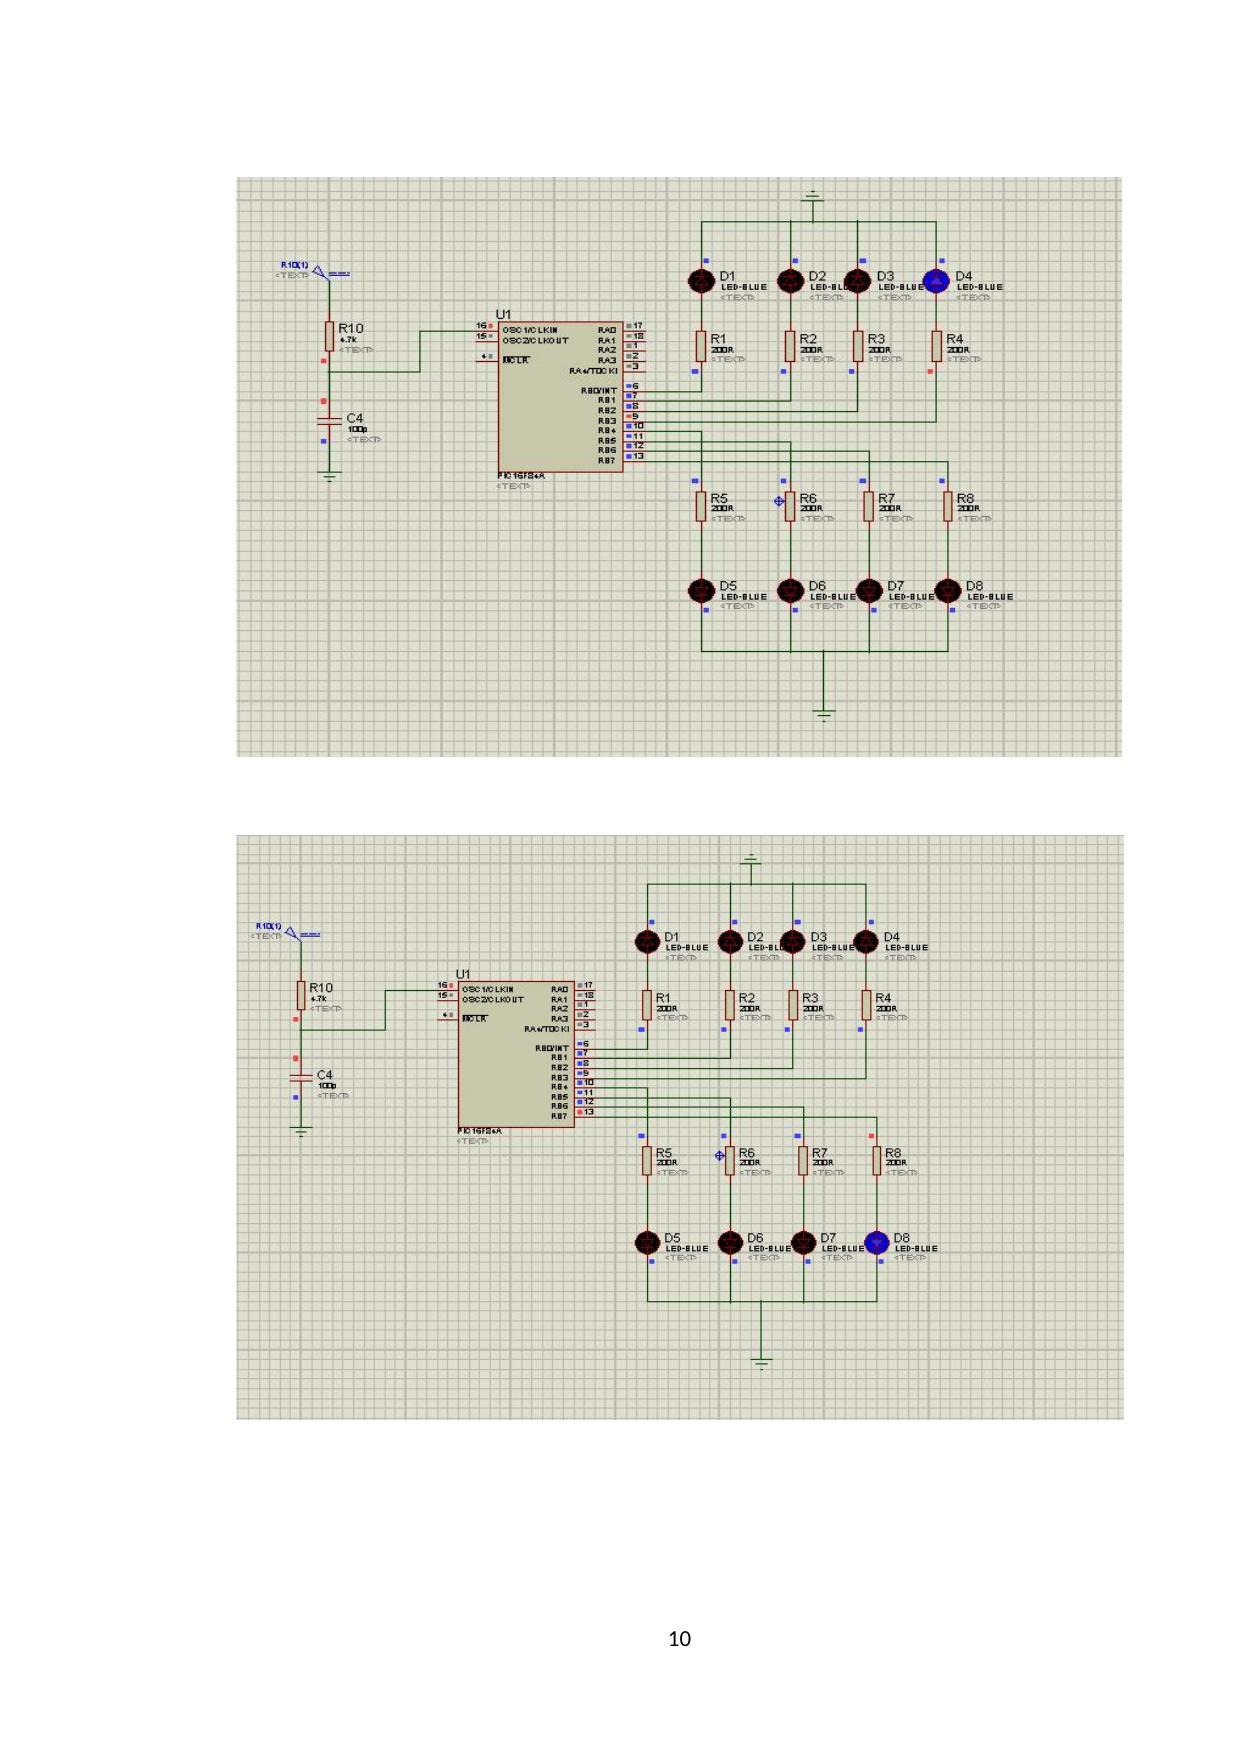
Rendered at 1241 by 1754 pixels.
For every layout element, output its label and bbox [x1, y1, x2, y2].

picture [236, 835, 1124, 1420]
picture [236, 177, 1123, 757]
